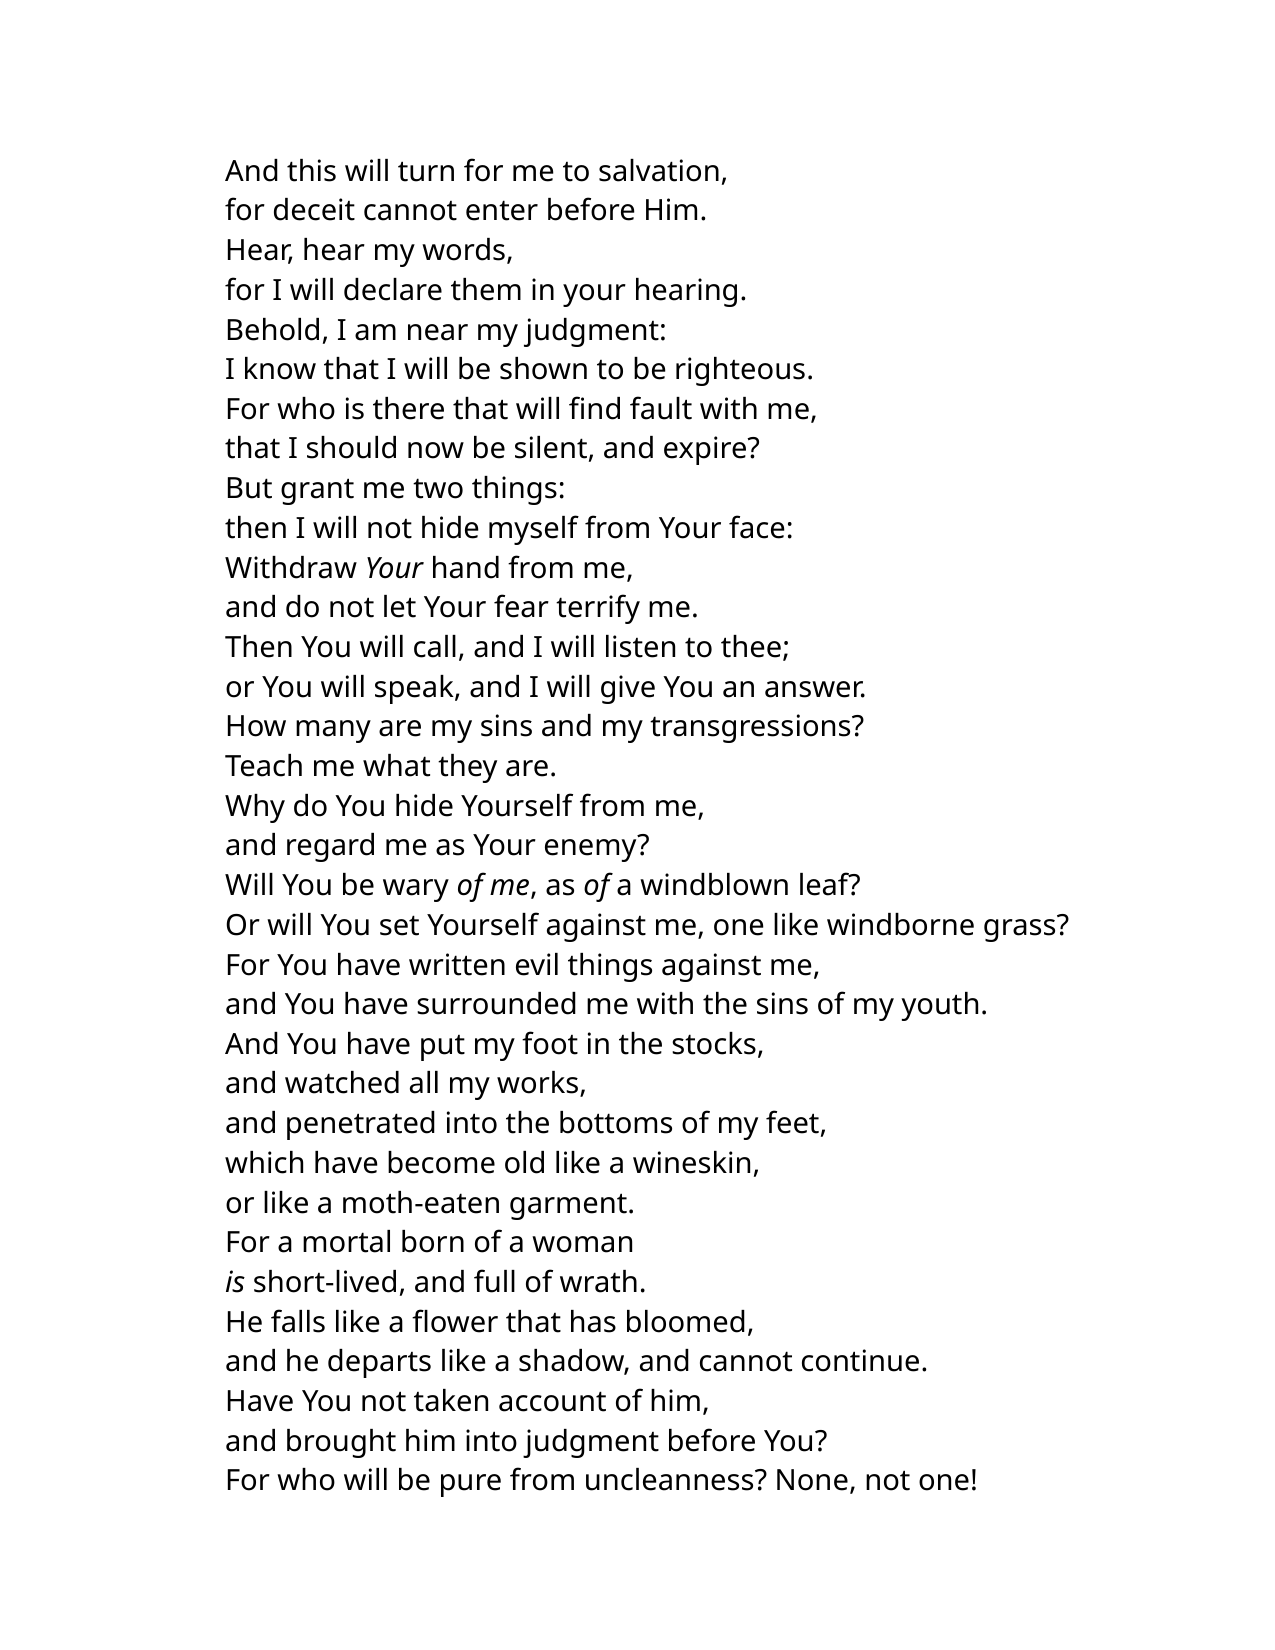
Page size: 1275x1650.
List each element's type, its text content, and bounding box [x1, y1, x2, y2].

text For a mortal born of a woman [150, 1222, 1125, 1261]
text Behold, I am near my judgment: [150, 309, 1125, 348]
text Withdraw Your hand from me, [150, 547, 1125, 587]
text Have You not taken account of him, [150, 1380, 1125, 1420]
text Or will You set Yourself against me, one like windborne grass? [150, 904, 1125, 944]
text I know that I will be shown to be righteous. [150, 348, 1125, 388]
text then I will not hide myself from Your face: [150, 507, 1125, 547]
text But grant me two things: [150, 467, 1125, 507]
text Will You be wary of me, as of a windblown leaf? [150, 864, 1125, 904]
text is short-lived, and full of wrath. [150, 1261, 1125, 1301]
text And this will turn for me to salvation, [150, 150, 1125, 190]
text Teach me what they are. [150, 745, 1125, 785]
text and watched all my works, [150, 1063, 1125, 1102]
text for deceit cannot enter before Him. [150, 190, 1125, 229]
text or like a moth-eaten garment. [150, 1182, 1125, 1222]
text or You will speak, and I will give You an answer. [150, 666, 1125, 706]
text How many are my sins and my transgressions? [150, 706, 1125, 745]
text and brought him into judgment before You? [150, 1420, 1125, 1460]
text Hear, hear my words, [150, 229, 1125, 269]
text and he departs like a shadow, and cannot continue. [150, 1341, 1125, 1380]
text He falls like a flower that has bloomed, [150, 1301, 1125, 1341]
text And You have put my foot in the stocks, [150, 1023, 1125, 1063]
text and do not let Your fear terrify me. [150, 587, 1125, 626]
text Then You will call, and I will listen to thee; [150, 626, 1125, 666]
text for I will declare them in your hearing. [150, 269, 1125, 309]
text For who will be pure from uncleanness? None, not one! [150, 1460, 1125, 1499]
text Why do You hide Yourself from me, [150, 785, 1125, 825]
text and You have surrounded me with the sins of my youth. [150, 983, 1125, 1023]
text which have become old like a wineskin, [150, 1142, 1125, 1182]
text that I should now be silent, and expire? [150, 428, 1125, 467]
text For You have written evil things against me, [150, 944, 1125, 983]
text and penetrated into the bottoms of my feet, [150, 1102, 1125, 1142]
text For who is there that will find fault with me, [150, 388, 1125, 428]
text and regard me as Your enemy? [150, 825, 1125, 864]
